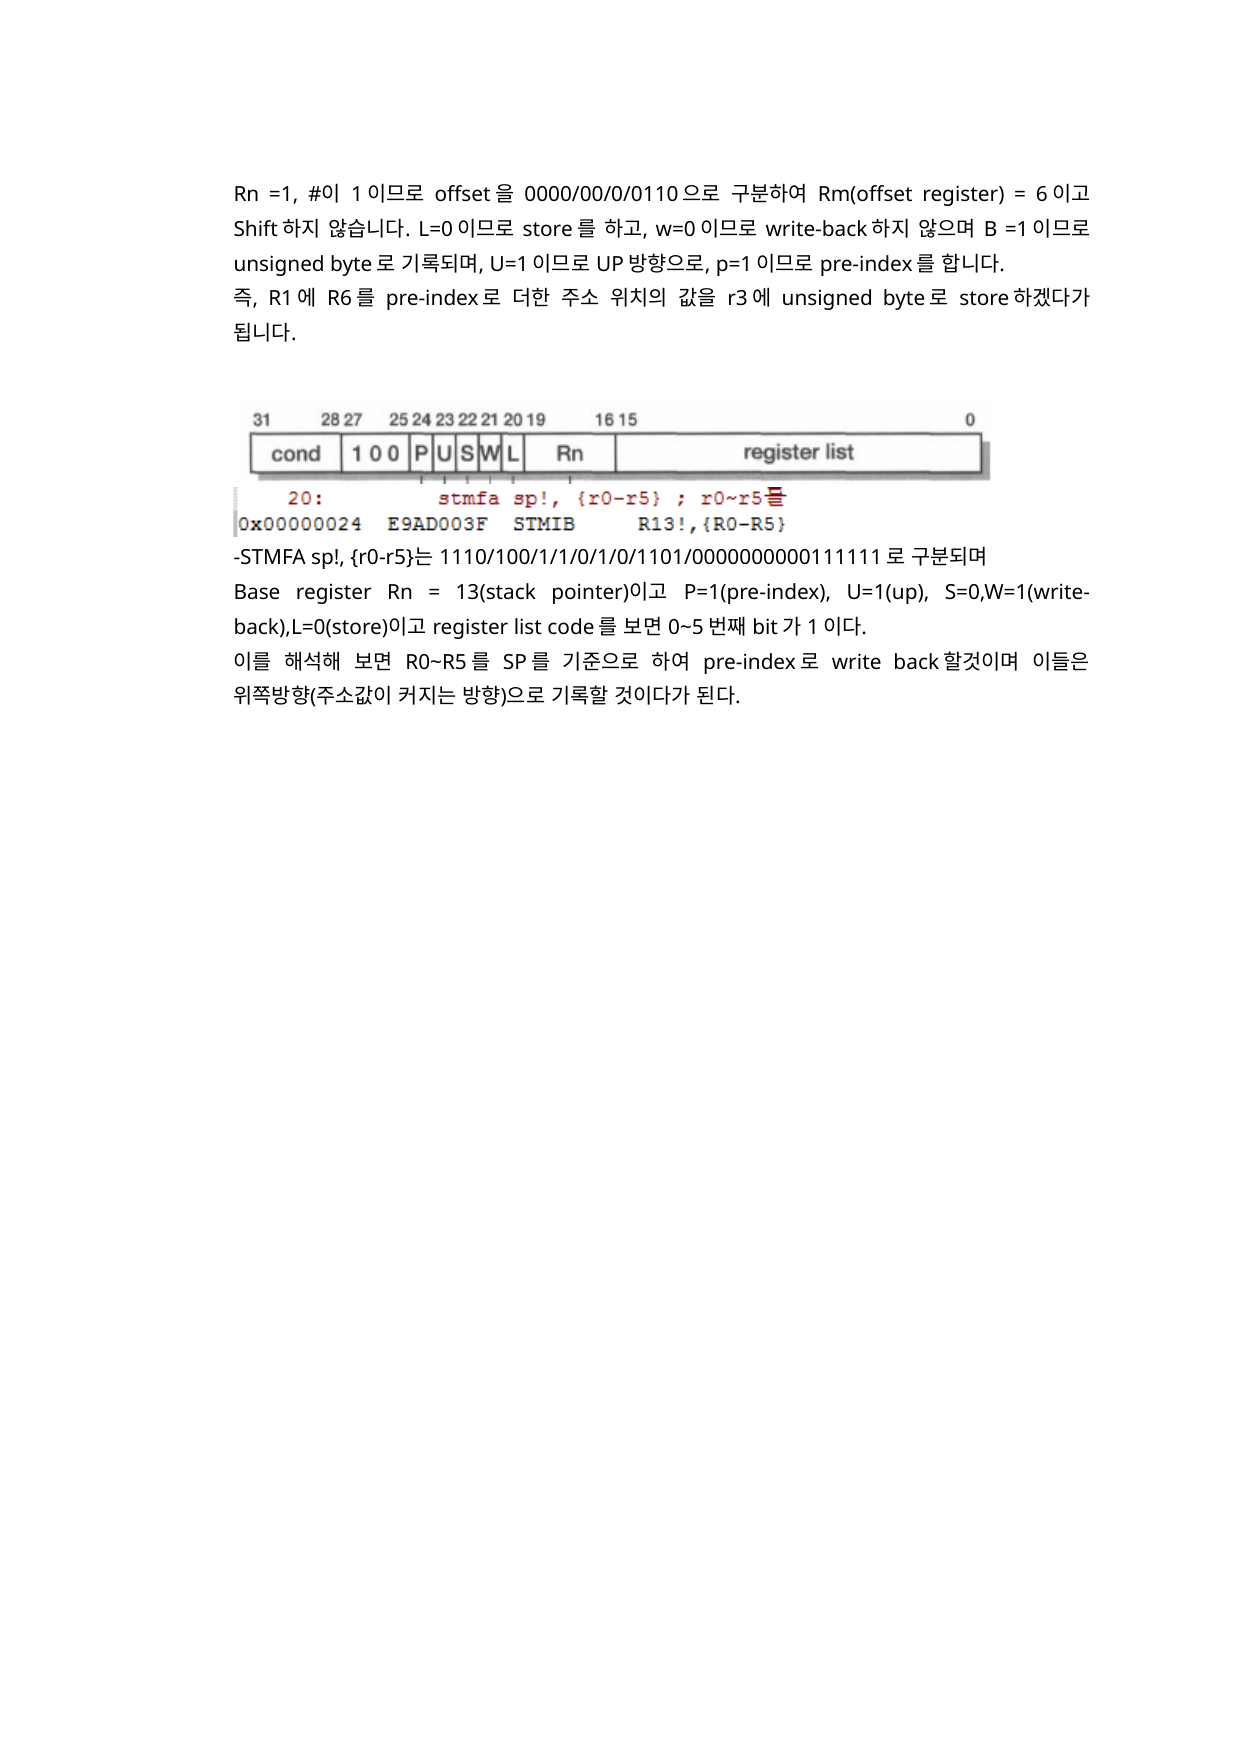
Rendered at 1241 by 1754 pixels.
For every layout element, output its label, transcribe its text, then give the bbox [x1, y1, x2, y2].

text 이를 해석해 보면 R0~R5를 SP를 기준으로 하여 pre-index로 write back할것이며 이들은 위쪽방향(주소값이 커지는 방향)으로 기록할 것이다가 된다. [233, 645, 1090, 710]
text 즉, R1에 R6를 pre-index로 더한 주소 위치의 값을 r3에 unsigned byte로 store하겠다가 됩니다. [233, 282, 1090, 347]
text -STMFA sp!, {r0-r5}는 1110/100/1/1/0/1/0/1101/0000000000111111로 구분되며 [233, 541, 1090, 571]
text Rn =1, #이 1이므로 offset을 0000/00/0/0110으로 구분하여 Rm(offset register) = 6이고 Shift하지 않습니다. L=0이므로 store를 하고, w=0이므로 write-back하지 않으며 B =1이므로 unsigned byte로 기록되며, U=1이므로 UP방향으로, p=1이므로 pre-index를 합니다. [233, 177, 1090, 277]
picture [233, 487, 796, 537]
text Base register Rn = 13(stack pointer)이고 P=1(pre-index), U=1(up), S=0,W=1(write-back),L=0(store)이고 register list code를 보면 0~5번째 bit가 1이다. [233, 575, 1090, 640]
picture [233, 383, 1006, 484]
